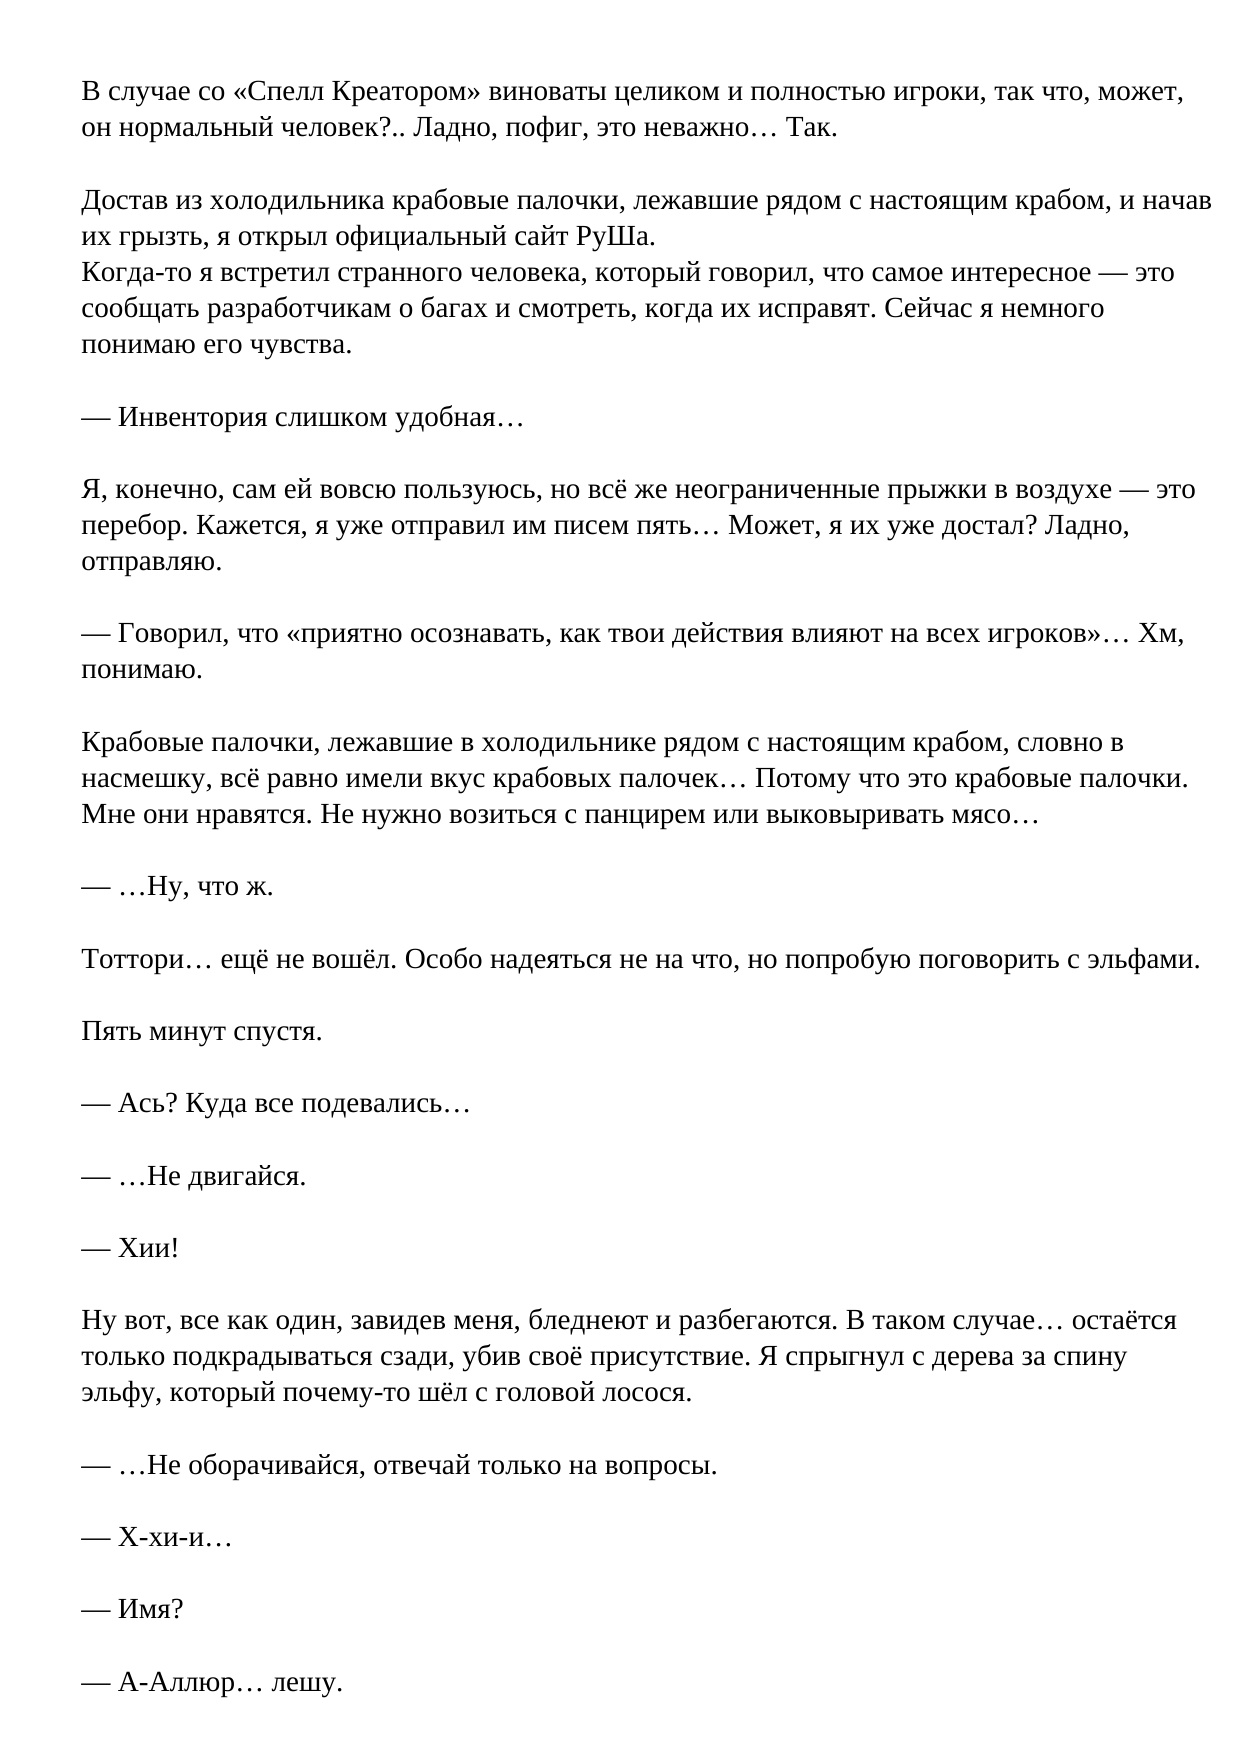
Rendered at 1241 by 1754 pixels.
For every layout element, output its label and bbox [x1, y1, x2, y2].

text [81, 37, 1215, 1733]
